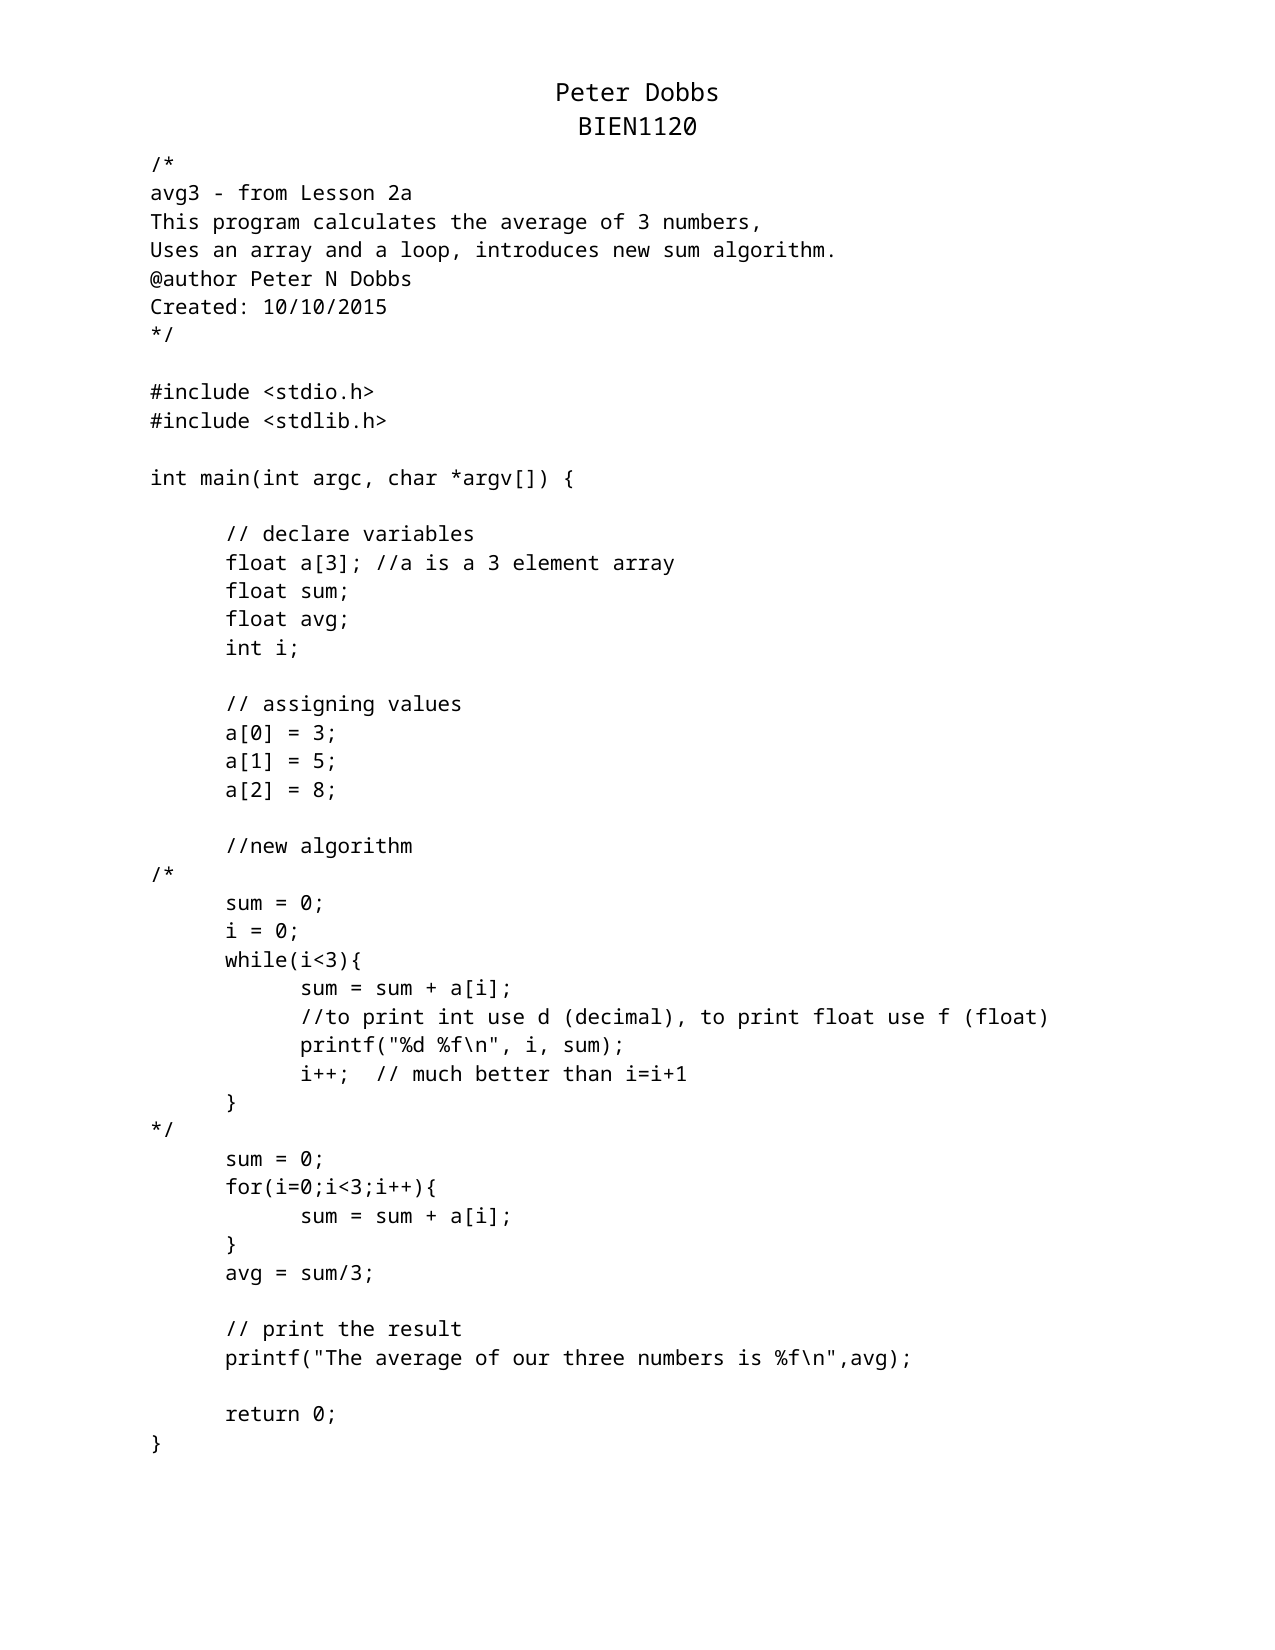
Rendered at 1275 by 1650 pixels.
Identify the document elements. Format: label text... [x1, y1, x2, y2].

text sum = sum + a[i]; [150, 973, 1125, 1002]
text a[2] = 8; [150, 775, 1125, 803]
text float a[3]; //a is a 3 element array [150, 548, 1125, 576]
text float avg; [150, 604, 1125, 633]
text // declare variables [150, 519, 1125, 548]
text sum = 0; [150, 888, 1125, 917]
text return 0; [150, 1399, 1125, 1428]
text Uses an array and a loop, introduces new sum algorithm. [150, 235, 1125, 264]
text @author Peter N Dobbs [150, 264, 1125, 292]
text sum = sum + a[i]; [150, 1201, 1125, 1229]
text int i; [150, 633, 1125, 661]
text for(i=0;i<3;i++){ [150, 1172, 1125, 1201]
text */ [150, 321, 1125, 349]
text a[0] = 3; [150, 718, 1125, 746]
text avg = sum/3; [150, 1258, 1125, 1286]
text printf("The average of our three numbers is %f\n",avg); [150, 1343, 1125, 1371]
text // assigning values [150, 689, 1125, 718]
text sum = 0; [150, 1144, 1125, 1172]
text */ [150, 1116, 1125, 1144]
text } [150, 1428, 1125, 1456]
text printf("%d %f\n", i, sum); [150, 1030, 1125, 1059]
text i++; // much better than i=i+1 [150, 1059, 1125, 1087]
text } [150, 1229, 1125, 1258]
text Created: 10/10/2015 [150, 292, 1125, 321]
text //new algorithm [150, 831, 1125, 860]
text //to print int use d (decimal), to print float use f (float) [150, 1002, 1125, 1030]
text a[1] = 5; [150, 746, 1125, 775]
text int main(int argc, char *argv[]) { [150, 463, 1125, 491]
text #include <stdio.h> [150, 377, 1125, 406]
text // print the result [150, 1314, 1125, 1343]
text i = 0; [150, 917, 1125, 945]
text #include <stdlib.h> [150, 406, 1125, 434]
text /* [150, 860, 1125, 888]
text } [150, 1087, 1125, 1116]
text This program calculates the average of 3 numbers, [150, 207, 1125, 235]
text while(i<3){ [150, 945, 1125, 973]
text /* [150, 150, 1125, 178]
text avg3 - from Lesson 2a [150, 178, 1125, 207]
text float sum; [150, 576, 1125, 604]
